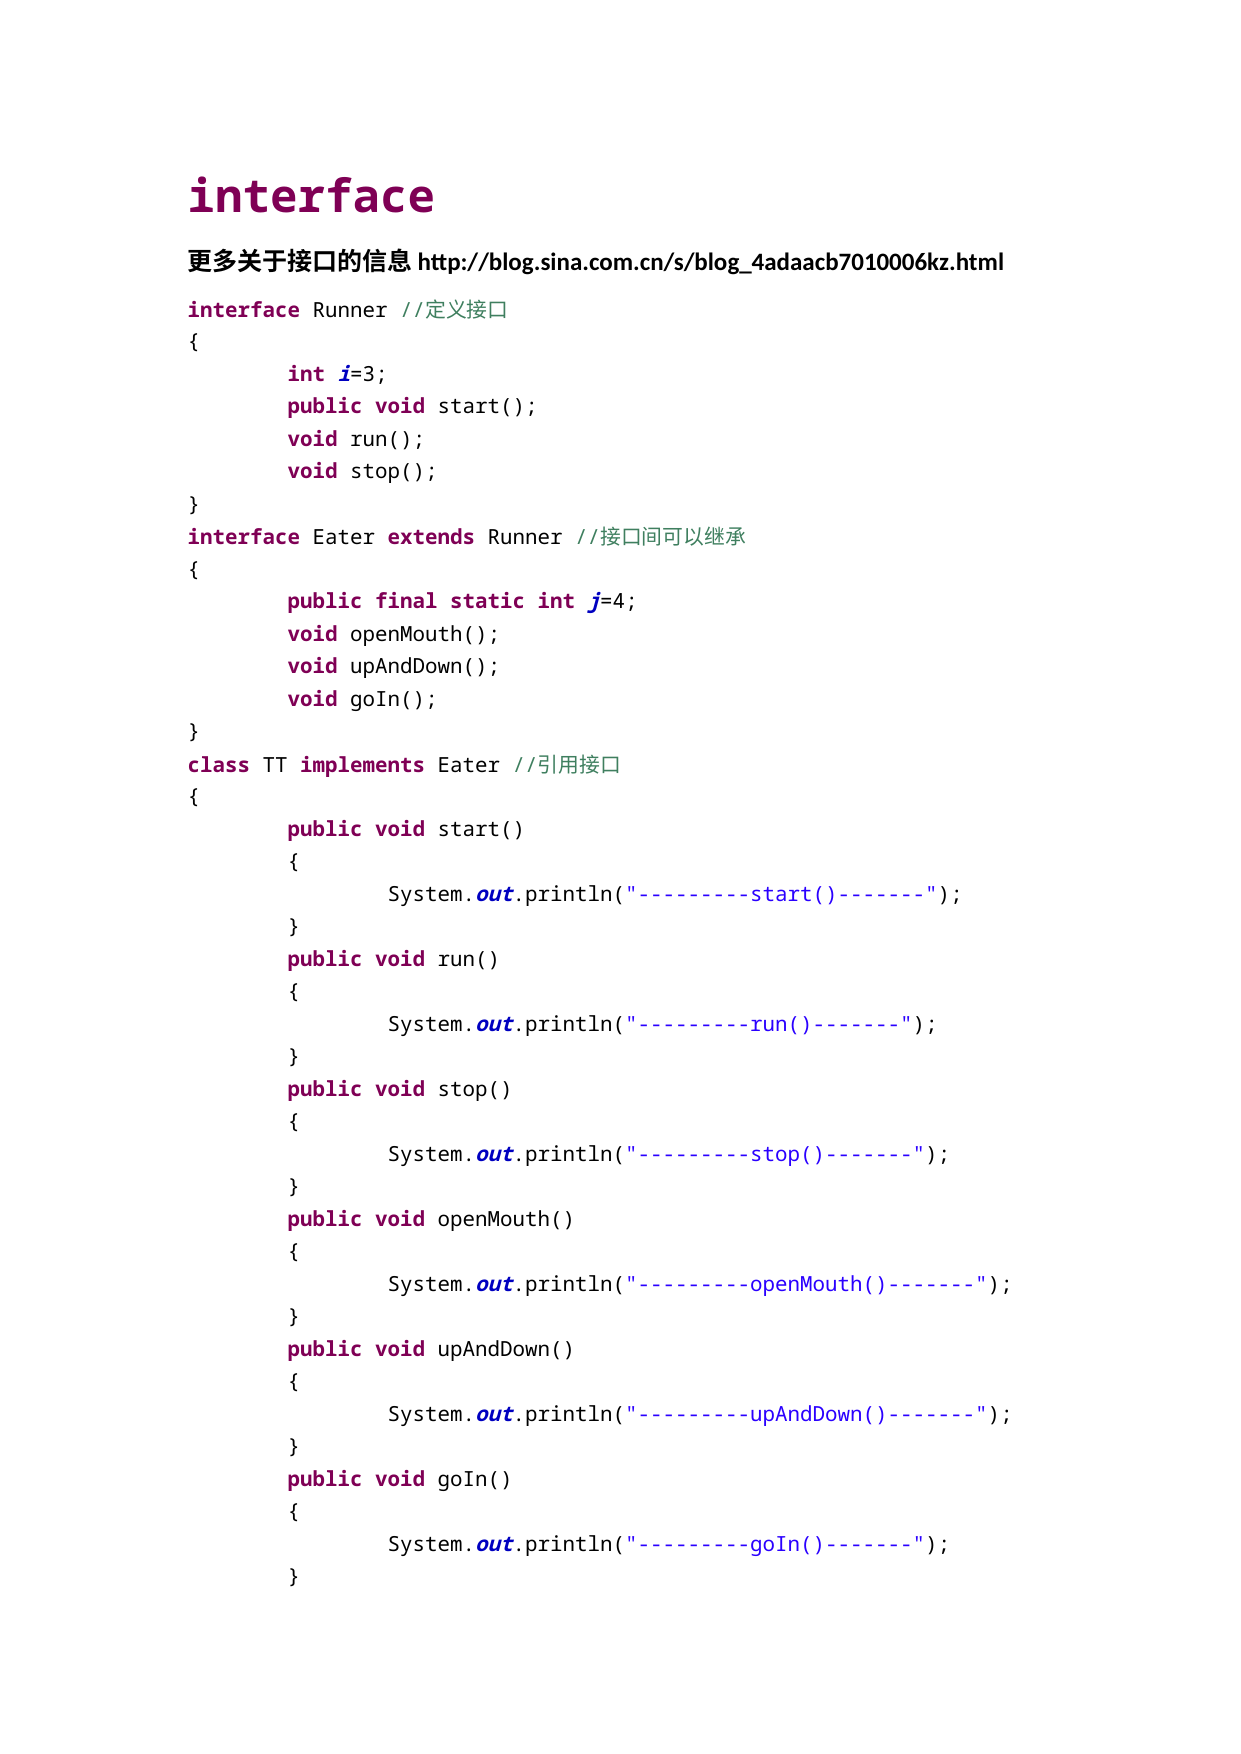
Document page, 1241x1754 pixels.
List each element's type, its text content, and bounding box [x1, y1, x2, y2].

text System.out.println("---------upAndDown()-------"); [187, 1397, 1053, 1429]
text public void run() [187, 942, 1053, 974]
text { [187, 844, 1053, 877]
text } [187, 1299, 1053, 1332]
text } [187, 909, 1053, 942]
text public void start() [187, 812, 1053, 844]
text public void start(); [187, 389, 1053, 422]
text System.out.println("---------stop()-------"); [187, 1137, 1053, 1169]
text void openMouth(); [187, 617, 1053, 649]
text { [187, 779, 1053, 812]
text void upAndDown(); [187, 649, 1053, 682]
text interface [187, 162, 1053, 227]
text { [187, 552, 1053, 584]
text } [187, 1039, 1053, 1072]
text int i=3; [187, 357, 1053, 389]
text { [187, 1234, 1053, 1267]
text public final static int j=4; [187, 584, 1053, 617]
text public void goIn() [187, 1462, 1053, 1494]
text { [187, 974, 1053, 1007]
text System.out.println("---------run()-------"); [187, 1007, 1053, 1039]
text System.out.println("---------start()-------"); [187, 877, 1053, 909]
text public void upAndDown() [187, 1332, 1053, 1364]
text } [187, 1559, 1053, 1592]
text } [187, 714, 1053, 747]
text public void stop() [187, 1072, 1053, 1104]
text { [187, 1104, 1053, 1137]
text void goIn(); [187, 682, 1053, 714]
text void run(); [187, 422, 1053, 454]
text 更多关于接口的信息http://blog.sina.com.cn/s/blog_4adaacb7010006kz.html [187, 227, 1053, 292]
text { [187, 1494, 1053, 1527]
text { [187, 324, 1053, 357]
text System.out.println("---------openMouth()-------"); [187, 1267, 1053, 1299]
text } [187, 1429, 1053, 1462]
text class TT implements Eater //引用接口 [187, 747, 1053, 779]
text interface Eater extends Runner //接口间可以继承 [187, 519, 1053, 552]
text } [187, 487, 1053, 519]
text interface Runner //定义接口 [187, 292, 1053, 324]
text } [187, 1169, 1053, 1202]
text public void openMouth() [187, 1202, 1053, 1234]
text System.out.println("---------goIn()-------"); [187, 1527, 1053, 1559]
text void stop(); [187, 454, 1053, 487]
text { [187, 1364, 1053, 1397]
